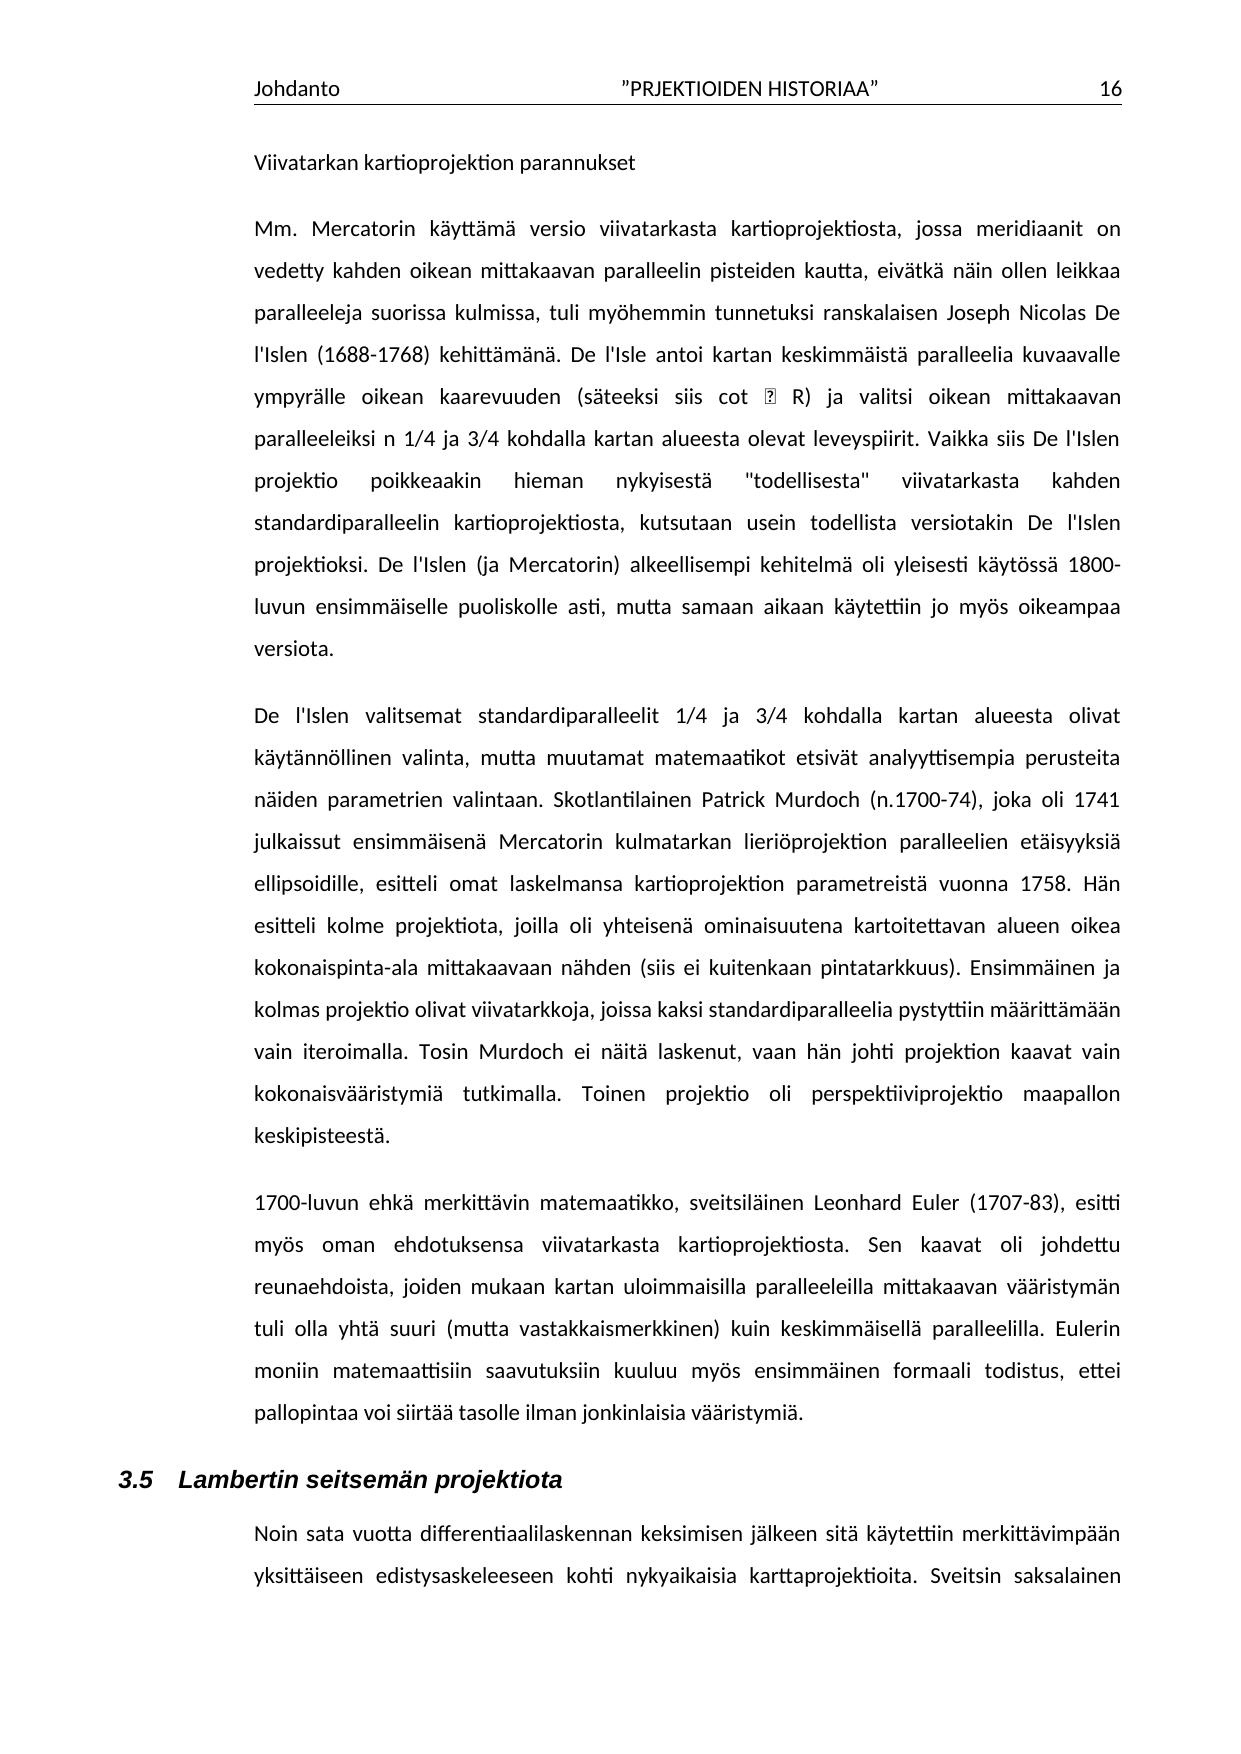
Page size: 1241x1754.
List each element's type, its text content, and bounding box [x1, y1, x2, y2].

text Viivatarkan kartioprojektion parannukset [254, 148, 1122, 176]
text De l'Islen valitsemat standardiparalleelit 1/4 ja 3/4 kohdalla kartan alueesta olivat käytännöllinen valinta, mutta muutamat matemaatikot etsivät analyyttisempia perusteita näiden parametrien valintaan. Skotlantilainen Patrick Murdoch (n.1700-74), joka oli 1741 julkaissut ensimmäisenä Mercatorin kulmatarkan lieriöprojektion paralleelien etäisyyksiä ellipsoidille, esitteli omat laskelmansa kartioprojektion parametreistä vuonna 1758. Hän esitteli kolme projektiota, joilla oli yhteisenä ominaisuutena kartoitettavan alueen oikea kokonaispinta-ala mittakaavaan nähden (siis ei kuitenkaan pintatarkkuus). Ensimmäinen ja kolmas projektio olivat viivatarkkoja, joissa kaksi standardiparalleelia pystyttiin määrittämään vain iteroimalla. Tosin Murdoch ei näitä laskenut, vaan hän johti projektion kaavat vain kokonaisvääristymiä tutkimalla. Toinen projektio oli perspektiiviprojektio maapallon keskipisteestä. [254, 701, 1122, 1149]
text 1700-luvun ehkä merkittävin matemaatikko, sveitsiläinen Leonhard Euler (1707-83), esitti myös oman ehdotuksensa viivatarkasta kartioprojektiosta. Sen kaavat oli johdettu reunaehdoista, joiden mukaan kartan uloimmaisilla paralleeleilla mittakaavan vääristymän tuli olla yhtä suuri (mutta vastakkaismerkkinen) kuin keskimmäisellä paralleelilla. Eulerin moniin matemaattisiin saavutuksiin kuuluu myös ensimmäinen formaali todistus, ettei pallopintaa voi siirtää tasolle ilman jonkinlaisia vääristymiä. [254, 1188, 1122, 1426]
text Mm. Mercatorin käyttämä versio viivatarkasta kartioprojektiosta, jossa meridiaanit on vedetty kahden oikean mittakaavan paralleelin pisteiden kautta, eivätkä näin ollen leikkaa paralleeleja suorissa kulmissa, tuli myöhemmin tunnetuksi ranskalaisen Joseph Nicolas De l'Islen (1688-1768) kehittämänä. De l'Isle antoi kartan keskimmäistä paralleelia kuvaavalle ympyrälle oikean kaarevuuden (säteeksi siis cot  R) ja valitsi oikean mittakaavan paralleeleiksi n 1/4 ja 3/4 kohdalla kartan alueesta olevat leveyspiirit. Vaikka siis De l'Islen projektio poikkeaakin hieman nykyisestä "todellisesta" viivatarkasta kahden standardiparalleelin kartioprojektiosta, kutsutaan usein todellista versiotakin De l'Islen projektioksi. De l'Islen (ja Mercatorin) alkeellisempi kehitelmä oli yleisesti käytössä 1800-luvun ensimmäiselle puoliskolle asti, mutta samaan aikaan käytettiin jo myös oikeampaa versiota. [254, 214, 1122, 662]
subtitle Lambertin seitsemän projektiota [118, 1465, 1122, 1494]
